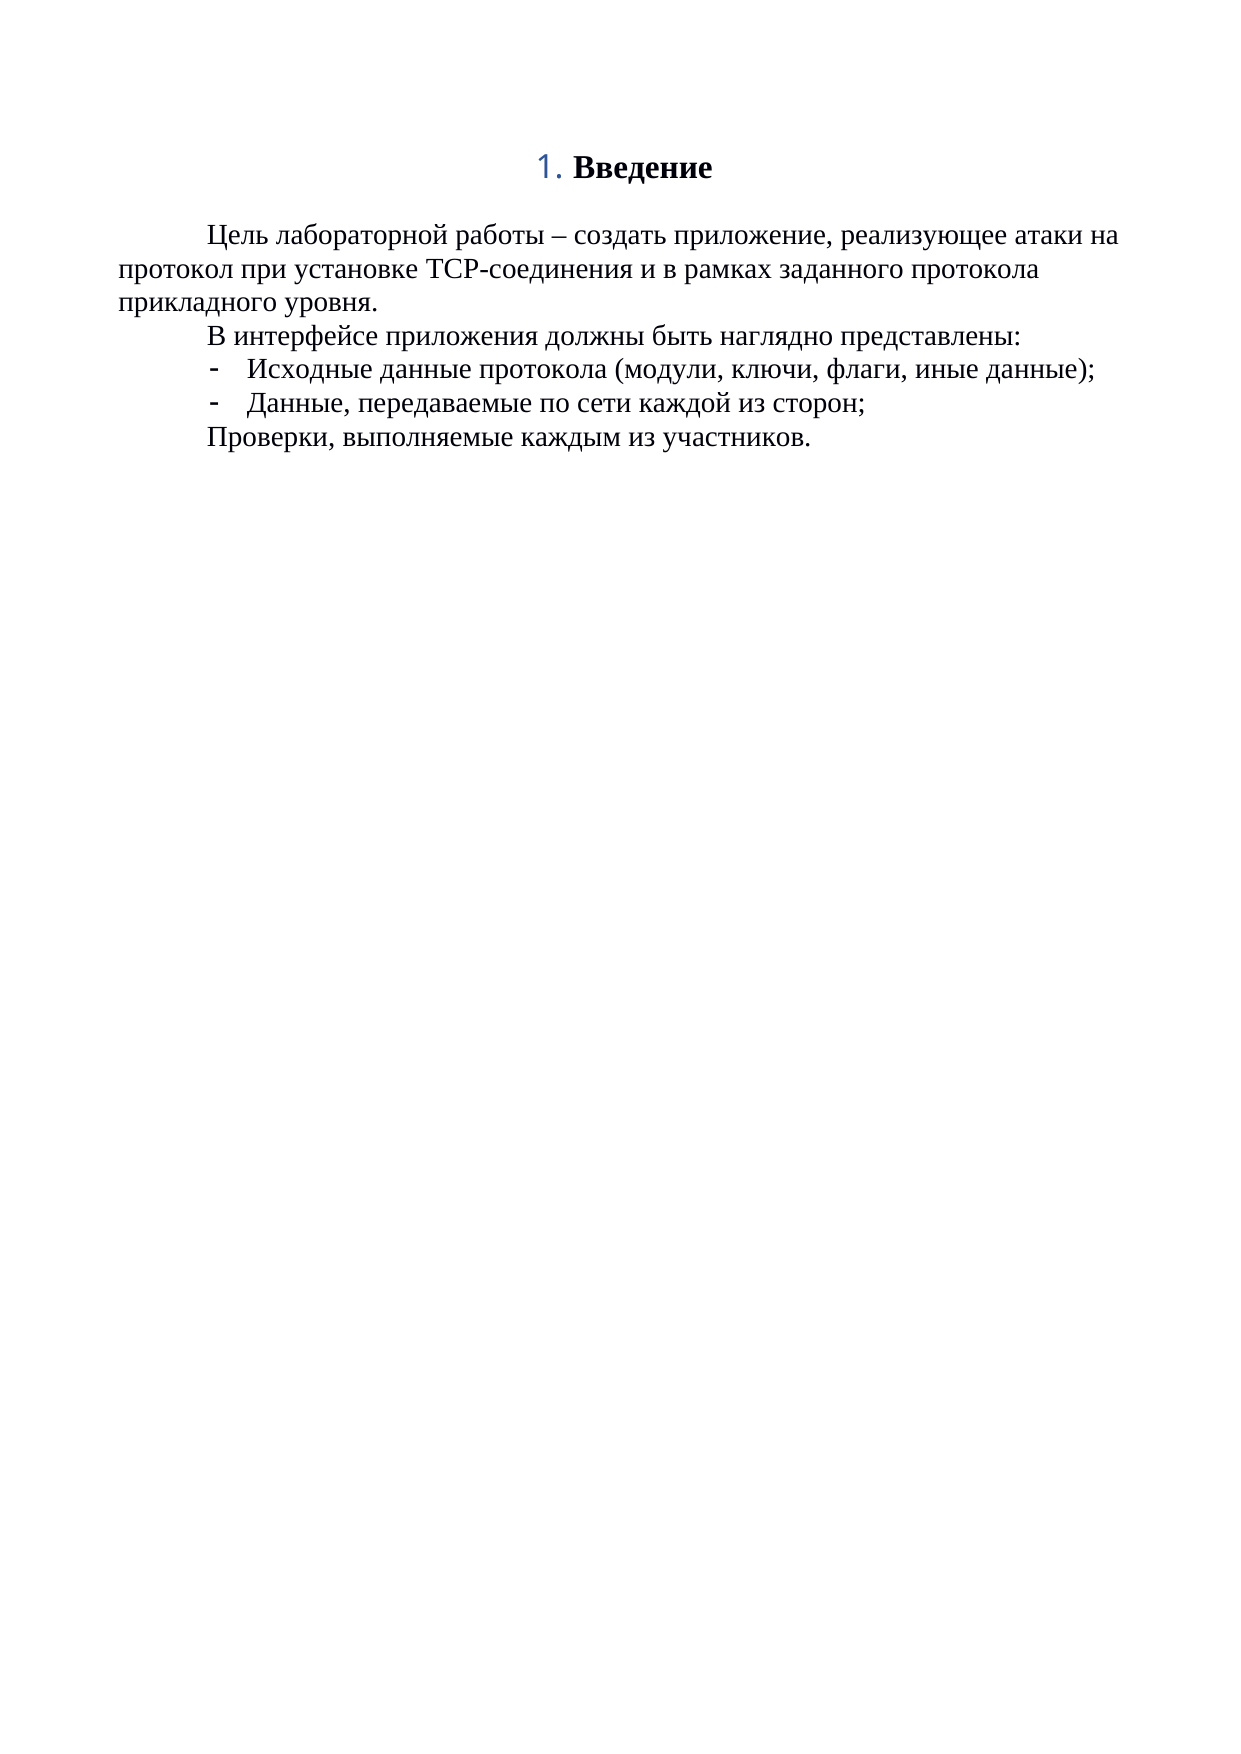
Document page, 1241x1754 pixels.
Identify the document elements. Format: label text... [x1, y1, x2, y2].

list Исходные данные протокола (модули, ключи, флаги, иные данные); [209, 351, 1152, 385]
text Проверки, выполняемые каждым из участников. [118, 419, 1152, 452]
list В интерфейсе приложения должны быть наглядно представлены: [59, 318, 1152, 351]
subtitle Введение [97, 143, 1152, 188]
list Данные, передаваемые по сети каждой из сторон; [209, 385, 1152, 419]
text Цель лабораторной работы – cоздать приложение, реализующее атаки на протокол при установке TCP-соединения и в рамках заданного протокола прикладного уровня. [118, 217, 1152, 318]
